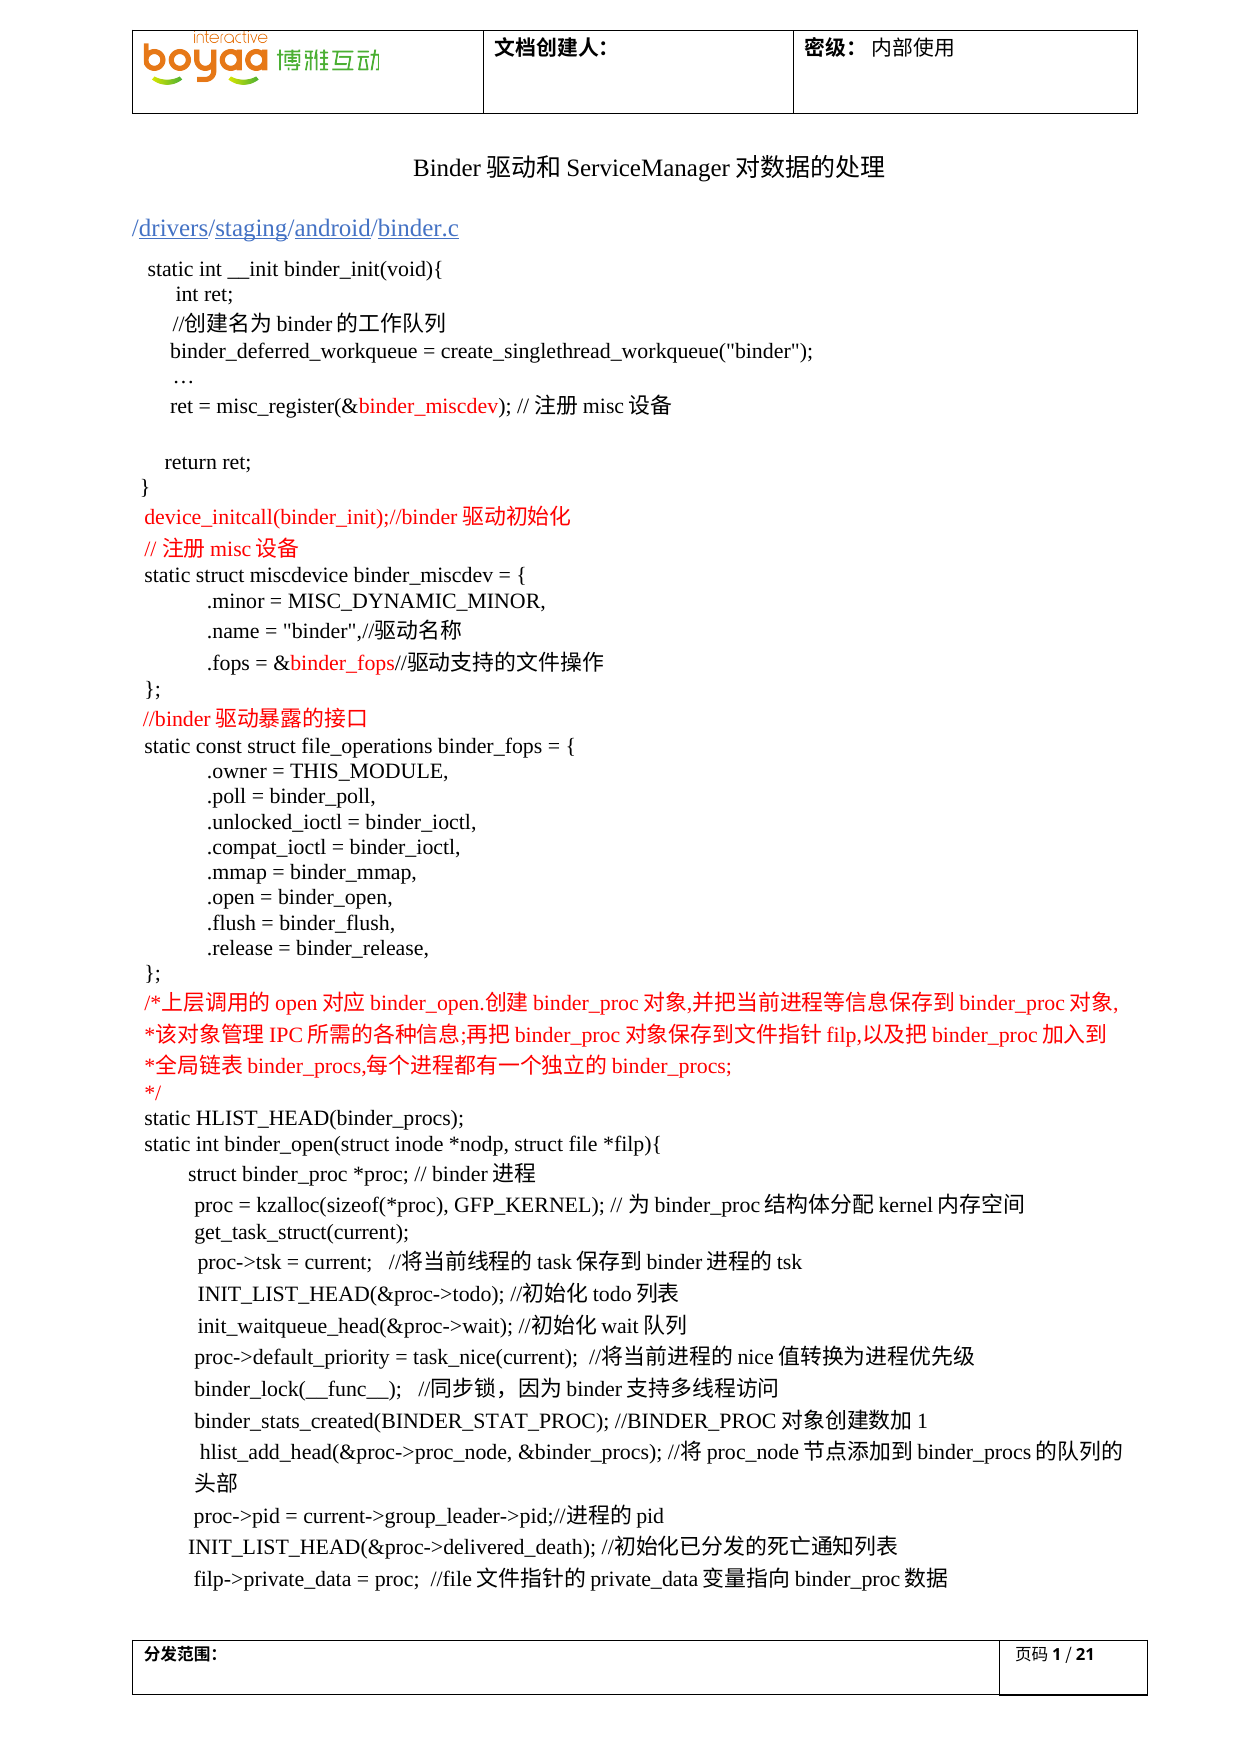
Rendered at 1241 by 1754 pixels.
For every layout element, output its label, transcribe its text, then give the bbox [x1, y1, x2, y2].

text .unlocked_ioctl = binder_ioctl, [144, 809, 1128, 834]
text proc->tsk = current; //将当前线程的task保存到binder进程的tsk [132, 1244, 1128, 1276]
text .poll = binder_poll, [144, 783, 1128, 809]
text .owner = THIS_MODULE, [144, 758, 1128, 783]
text /drivers/staging/android/binder.c [132, 213, 1103, 241]
picture [143, 31, 379, 85]
text struct binder_proc *proc; // binder进程 [144, 1156, 1128, 1187]
text init_waitqueue_head(&proc->wait); //初始化wait队列 [132, 1308, 1128, 1339]
text .open = binder_open, [144, 884, 1128, 909]
text static const struct file_operations binder_fops = { [144, 733, 1128, 758]
text proc->default_priority = task_nice(current); //将当前进程的nice值转换为进程优先级binder_lock(__func__); //同步锁，因为binder支持多线程访问binder_stats_created(BINDER_STAT_PROC); //BINDER_PROC对象创建数加1 [194, 1339, 1128, 1434]
text .fops = &binder_fops//驱动支持的文件操作 [144, 644, 1128, 676]
text }; [144, 960, 1128, 985]
text Binder驱动和ServiceManager对数据的处理 [132, 148, 1128, 184]
text .mmap = binder_mmap, [144, 859, 1128, 884]
text *该对象管理IPC所需的各种信息;再把binder_proc对象保存到文件指针filp,以及把binder_proc加入到 [144, 1017, 1128, 1048]
text .compat_ioctl = binder_ioctl, [144, 834, 1128, 859]
text INIT_LIST_HEAD(&proc->delivered_death); //初始化已分发的死亡通知列表 [144, 1529, 1128, 1561]
text } [107, 474, 1128, 499]
text static struct miscdevice binder_miscdev = { [144, 562, 1128, 588]
text static int __init binder_init(void){ [82, 256, 1103, 281]
text proc->pid = current->group_leader->pid;//进程的pid [144, 1498, 1128, 1529]
text filp->private_data = proc; //file文件指针的private_data变量指向binder_proc数据 [144, 1561, 1128, 1593]
text .minor = MISC_DYNAMIC_MINOR, [144, 588, 1128, 613]
text hlist_add_head(&proc->proc_node, &binder_procs); //将proc_node节点添加到binder_procs的队列的头部 [194, 1434, 1128, 1498]
text /*上层调用的open对应binder_open.创建binder_proc对象,并把当前进程等信息保存到binder_proc对象, [144, 985, 1128, 1017]
text … [107, 363, 1128, 388]
text static HLIST_HEAD(binder_procs); [144, 1105, 1128, 1131]
text .flush = binder_flush, [144, 909, 1128, 935]
text */ [144, 1080, 1128, 1105]
text binder_deferred_workqueue = create_singlethread_workqueue("binder"); [107, 338, 1128, 363]
text // 注册misc设备 [144, 531, 1128, 562]
text return ret; [107, 449, 1128, 474]
text ret = misc_register(&binder_miscdev); // 注册misc设备 [107, 388, 1128, 420]
text static int binder_open(struct inode *nodp, struct file *filp){ [144, 1131, 1128, 1156]
text *全局链表binder_procs,每个进程都有一个独立的binder_procs; [144, 1048, 1128, 1080]
text //binder驱动暴露的接口 [132, 701, 1128, 733]
text }; [144, 676, 1128, 701]
text proc = kzalloc(sizeof(*proc), GFP_KERNEL); // 为binder_proc结构体分配kernel内存空间get_task_struct(current); [194, 1187, 1128, 1244]
text .release = binder_release, [144, 935, 1128, 960]
text .name = "binder",//驱动名称 [144, 613, 1128, 644]
text device_initcall(binder_init);//binder驱动初始化 [144, 499, 1128, 531]
text int ret; [107, 281, 1128, 306]
text //创建名为binder的工作队列 [107, 306, 1128, 338]
text INIT_LIST_HEAD(&proc->todo); //初始化todo列表 [132, 1276, 1128, 1308]
